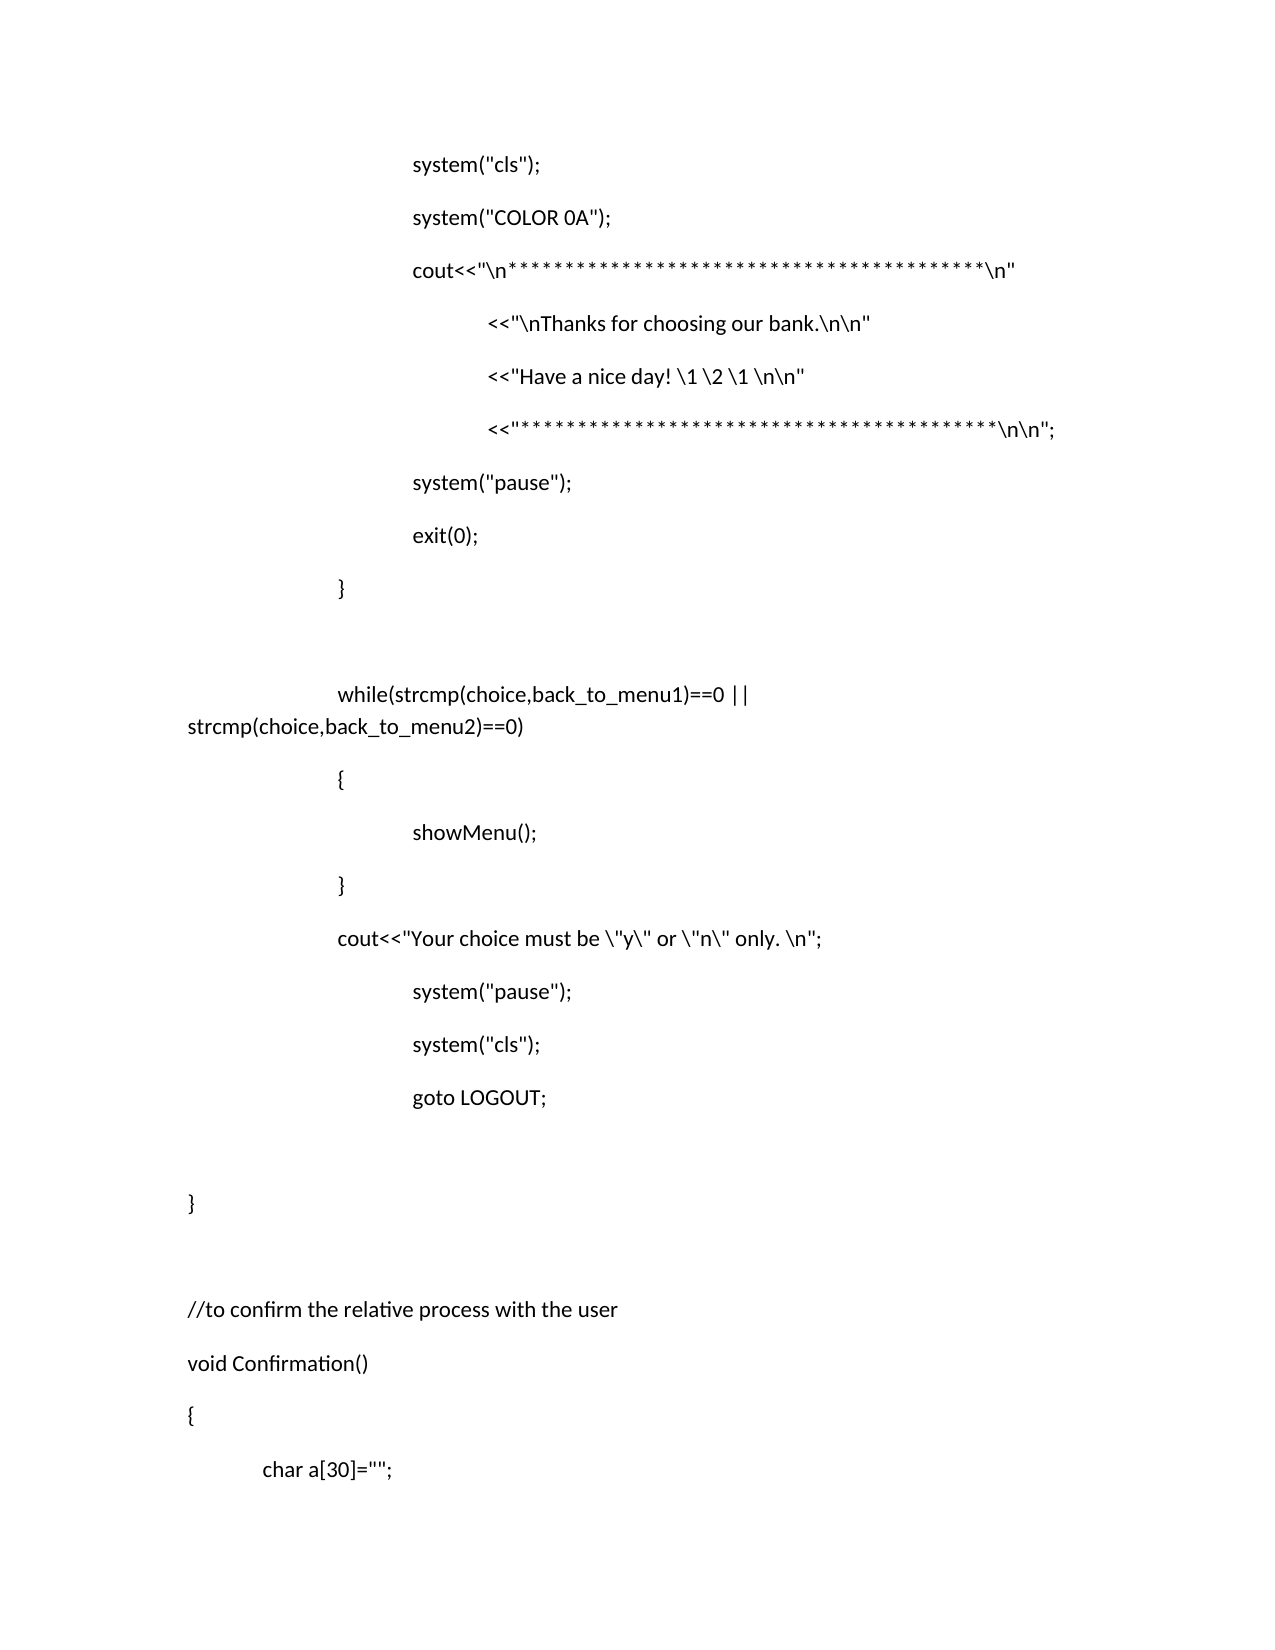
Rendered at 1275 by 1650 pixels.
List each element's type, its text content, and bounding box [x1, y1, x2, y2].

text system("cls"); [187, 1031, 1087, 1058]
text void Confirmation() [187, 1349, 1087, 1377]
text cout<<"Your choice must be \"y\" or \"n\" only. \n"; [187, 924, 1087, 952]
text } [187, 1189, 1087, 1218]
text while(strcmp(choice,back_to_menu1)==0 || strcmp(choice,back_to_menu2)==0) [187, 680, 1087, 740]
text system("cls"); [187, 150, 1087, 178]
text char a[30]=""; [187, 1455, 1087, 1483]
text //to confirm the relative process with the user [187, 1296, 1087, 1324]
text { [187, 765, 1087, 793]
text } [187, 574, 1087, 602]
text exit(0); [187, 521, 1087, 549]
text <<"******************************************\n\n"; [187, 415, 1087, 443]
text system("COLOR 0A"); [187, 203, 1087, 231]
text system("pause"); [187, 977, 1087, 1006]
text { [187, 1402, 1087, 1430]
text cout<<"\n******************************************\n" [187, 256, 1087, 284]
text showMenu(); [187, 818, 1087, 846]
text goto LOGOUT; [187, 1083, 1087, 1112]
text } [187, 871, 1087, 899]
text <<"Have a nice day! \1 \2 \1 \n\n" [187, 362, 1087, 390]
text <<"\nThanks for choosing our bank.\n\n" [187, 309, 1087, 337]
text system("pause"); [187, 468, 1087, 496]
